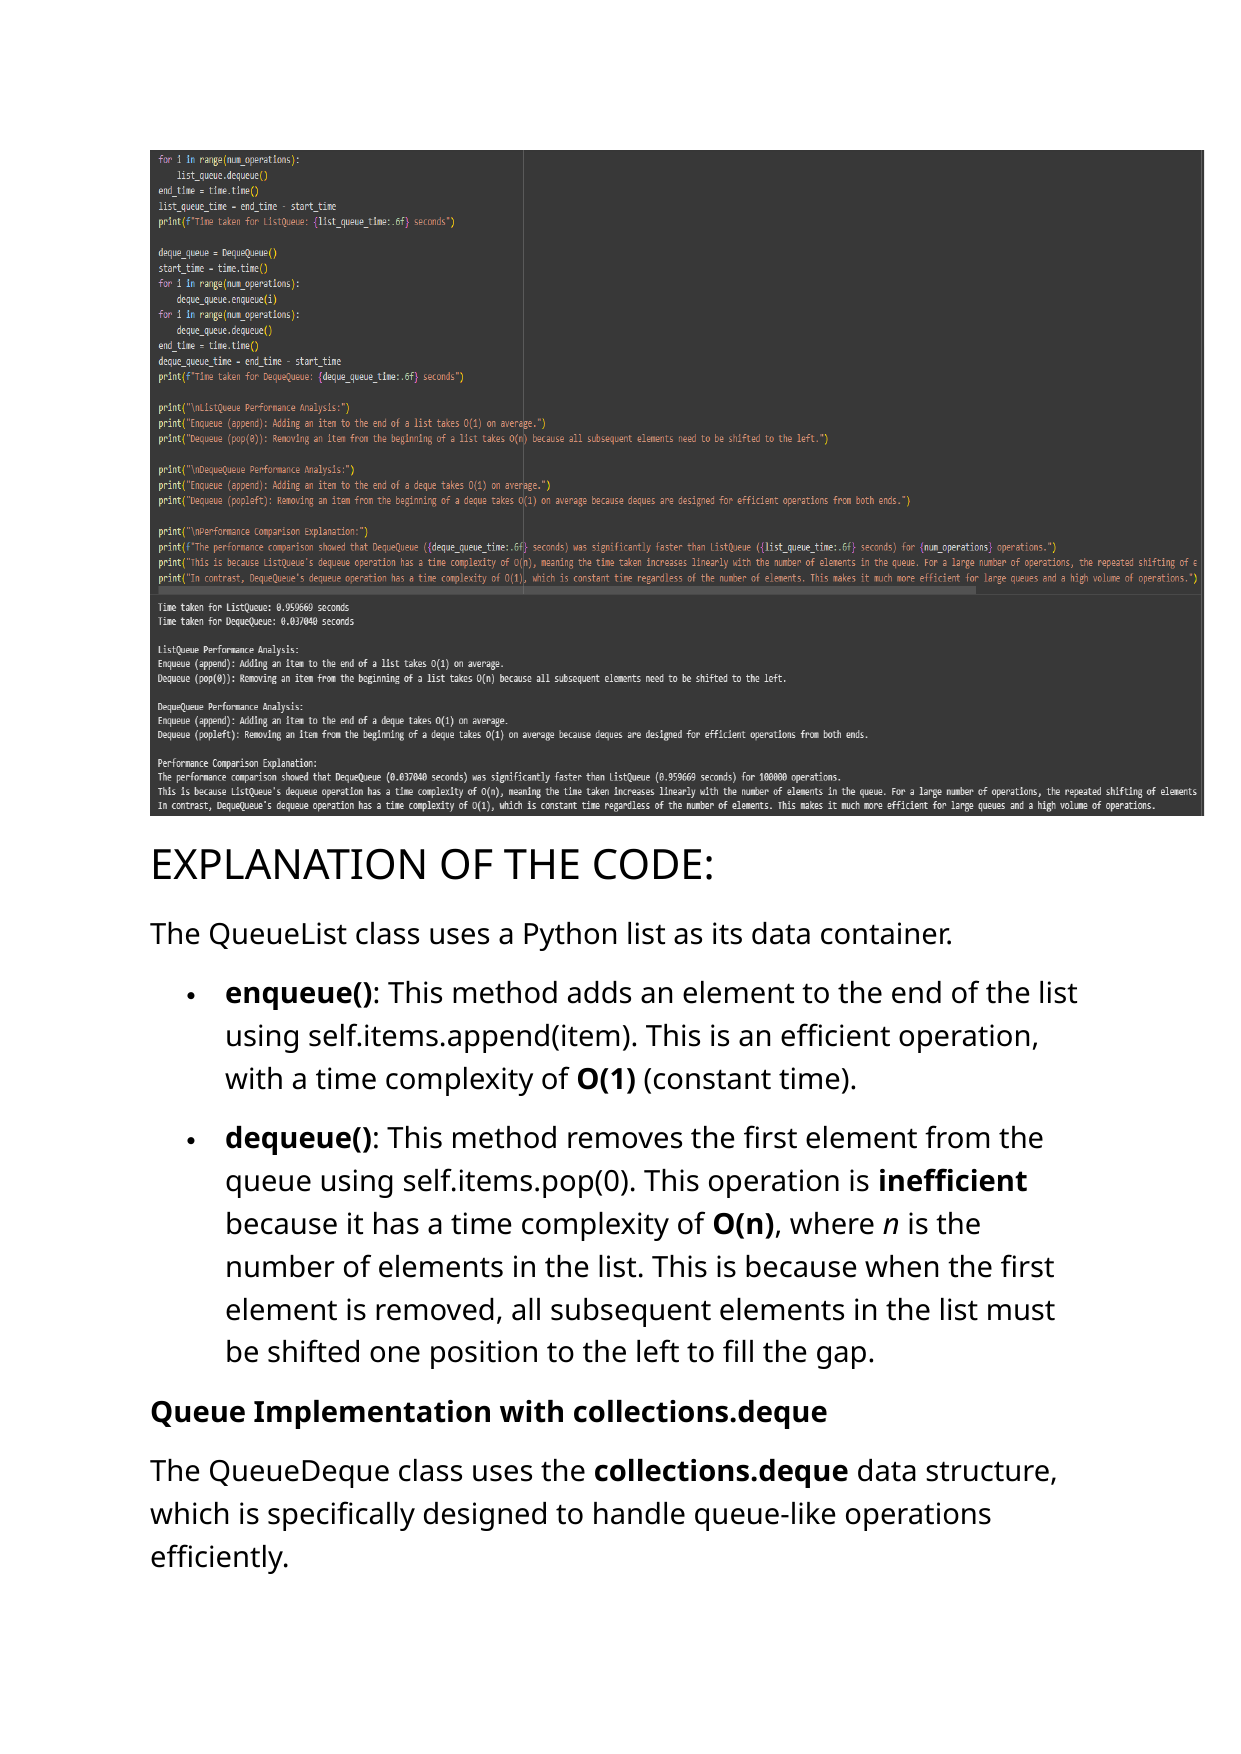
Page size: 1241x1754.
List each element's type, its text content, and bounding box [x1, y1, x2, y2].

list enqueue(): This method adds an element to the end of the list using self.items.append(item). This is an efficient operation, with a time complexity of O(1) (constant time). [187, 972, 1090, 1098]
text The QueueDeque class uses the collections.deque data structure, which is specifically designed to handle queue-like operations efficiently. [150, 1451, 1090, 1576]
text The QueueList class uses a Python list as its data container. [150, 913, 1090, 953]
list dequeue(): This method removes the first element from the queue using self.items.pop(0). This operation is inefficient because it has a time complexity of O(n), where n is the number of elements in the list. This is because when the first element is removed, all subsequent elements in the list must be shifted one position to the left to fill the gap. [187, 1118, 1090, 1371]
text EXPLANATION OF THE CODE: [150, 835, 1090, 892]
picture [150, 150, 1205, 816]
text Queue Implementation with collections.deque [150, 1391, 1090, 1431]
